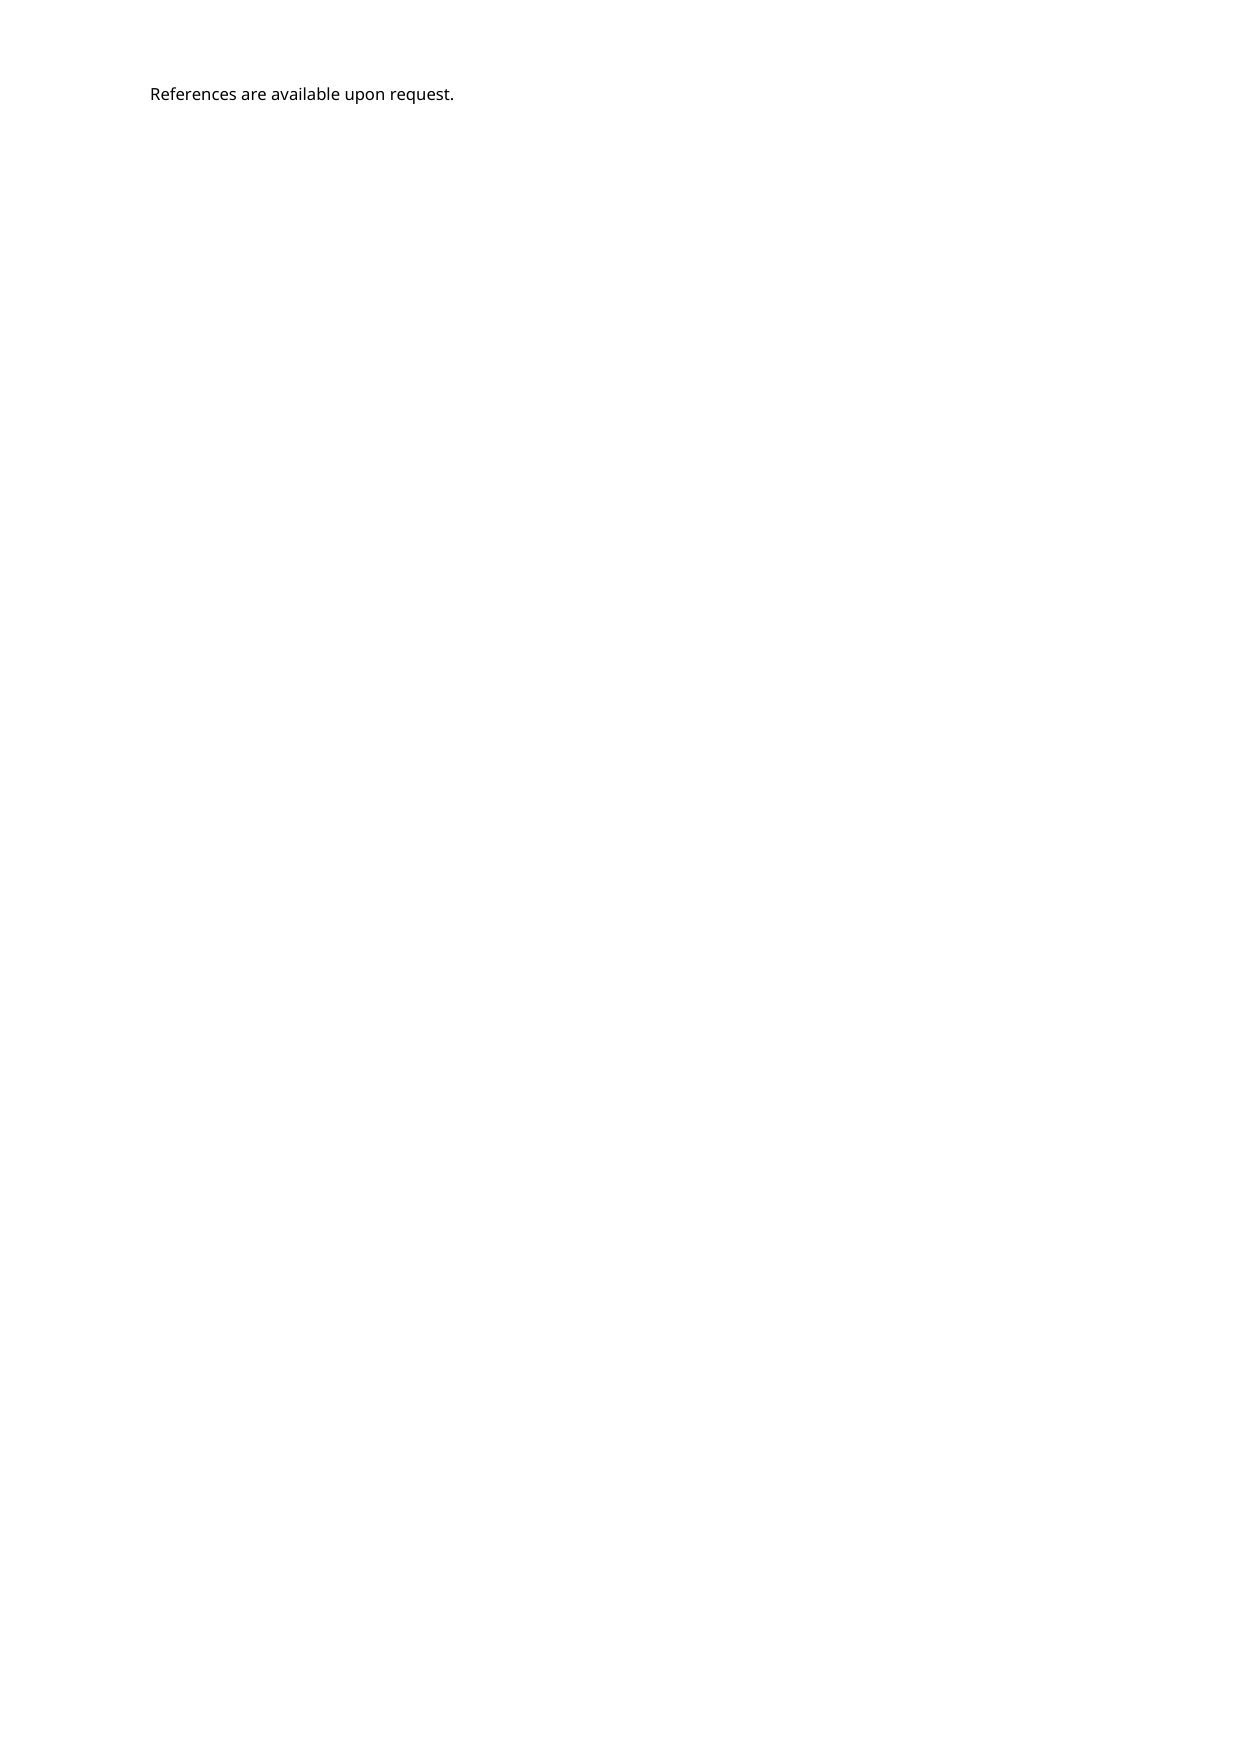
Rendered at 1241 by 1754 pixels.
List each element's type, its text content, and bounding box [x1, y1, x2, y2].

text References are available upon request. [150, 83, 1090, 105]
